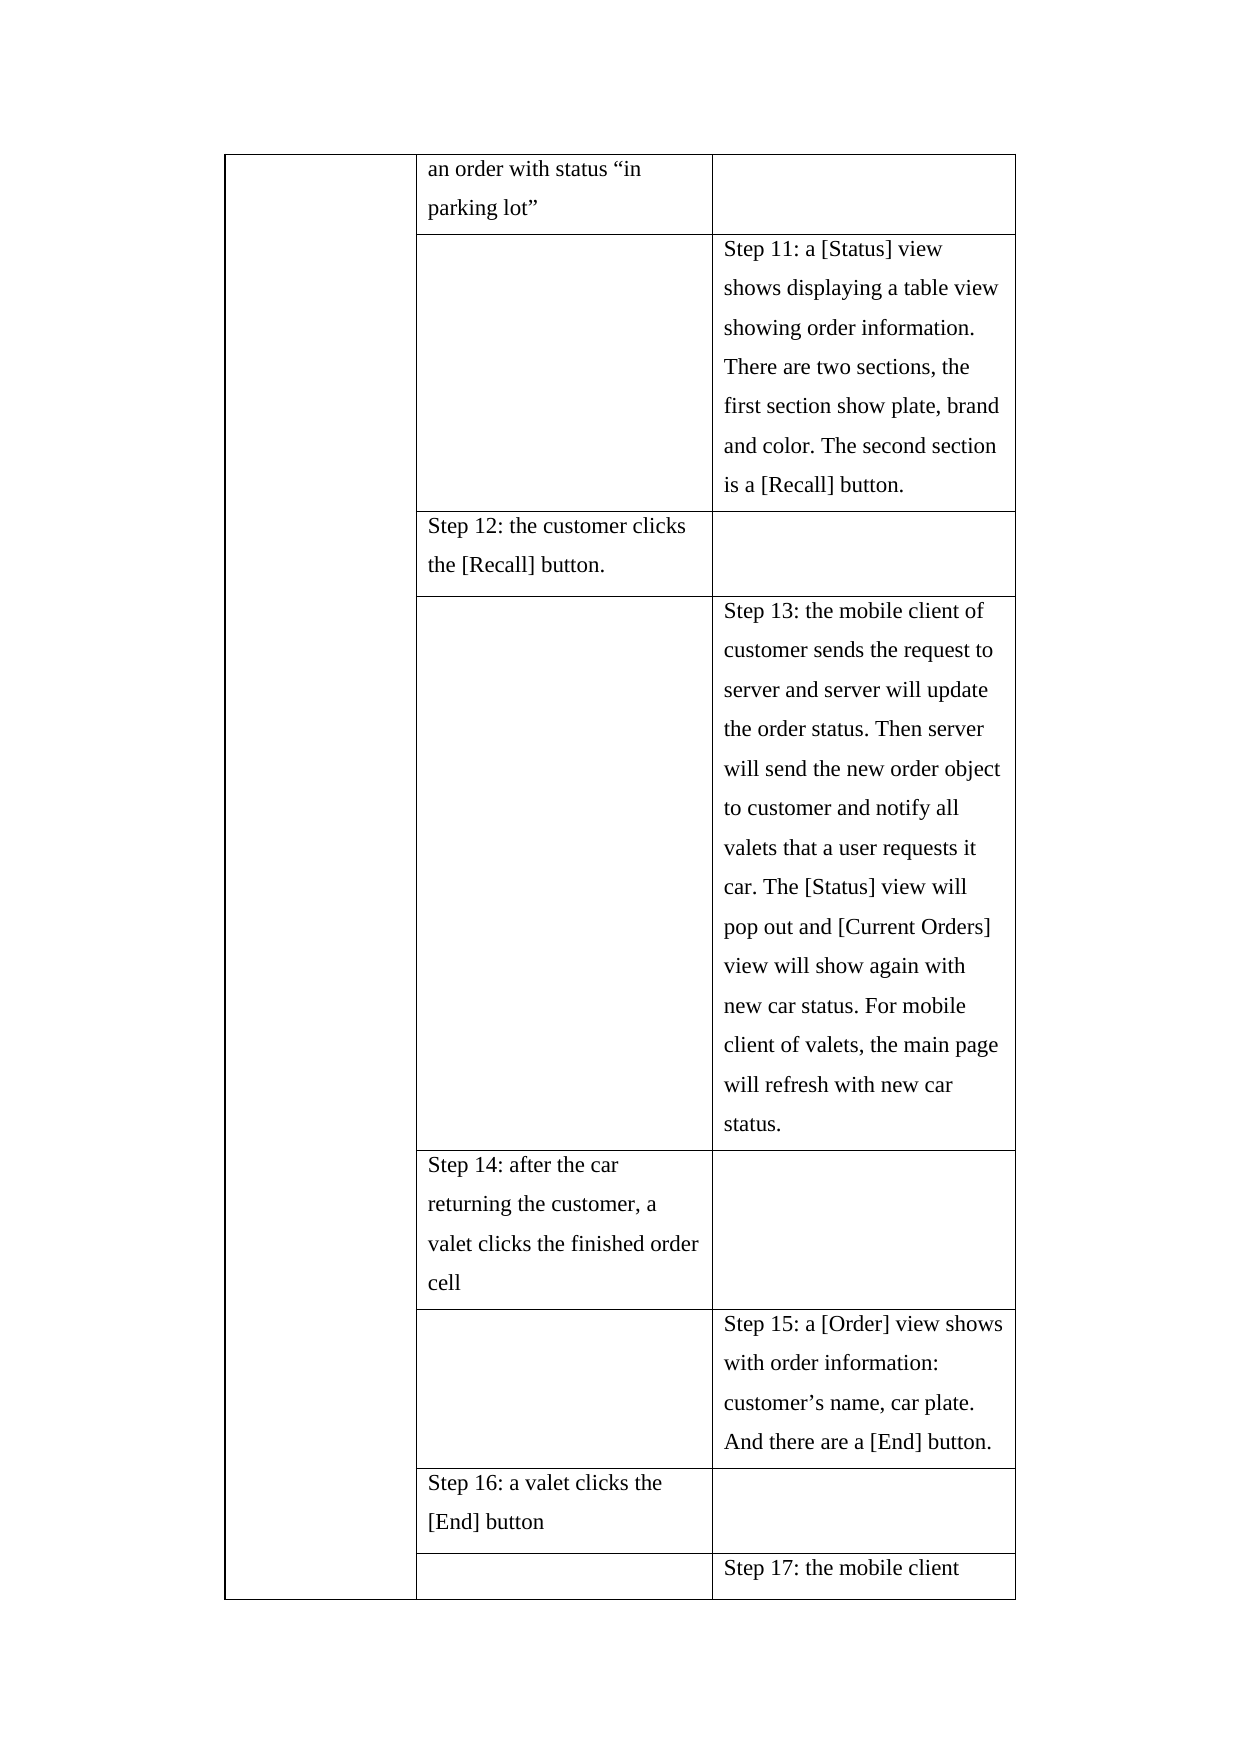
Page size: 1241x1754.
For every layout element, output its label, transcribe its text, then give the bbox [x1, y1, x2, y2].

table_cell [417, 1310, 712, 1468]
table_cell [417, 1554, 712, 1599]
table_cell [417, 155, 712, 233]
table_cell Step 11: a [Status] view shows displaying a table view showing order information. There are two sections, the first section show plate, brand and color. The second section is a [Recall] button. [713, 235, 1015, 511]
table_cell [417, 235, 712, 511]
table_cell [713, 1469, 1015, 1553]
table_cell [713, 155, 1015, 233]
table_cell Step 12: the customer clicks the [Recall] button. [417, 512, 712, 596]
table_cell [713, 1151, 1015, 1309]
table_cell Step 16: a valet clicks the [End] button [417, 1469, 712, 1553]
table_cell Step 14: after the car returning the customer, a valet clicks the finished order cell [417, 1151, 712, 1309]
table_cell Step 15: a [Order] view shows with order information: customer’s name, car plate. And there are a [End] button. [713, 1310, 1015, 1468]
table_cell [713, 512, 1015, 596]
table_cell [417, 597, 712, 1150]
table_cell Step 13: the mobile client of customer sends the request to server and server will update the order status. Then server will send the new order object to customer and notify all valets that a user requests it car. The [Status] view will pop out and [Current Orders] view will show again with new car status. For mobile client of valets, the main page will refresh with new car status. [713, 597, 1015, 1150]
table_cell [713, 1554, 1015, 1599]
